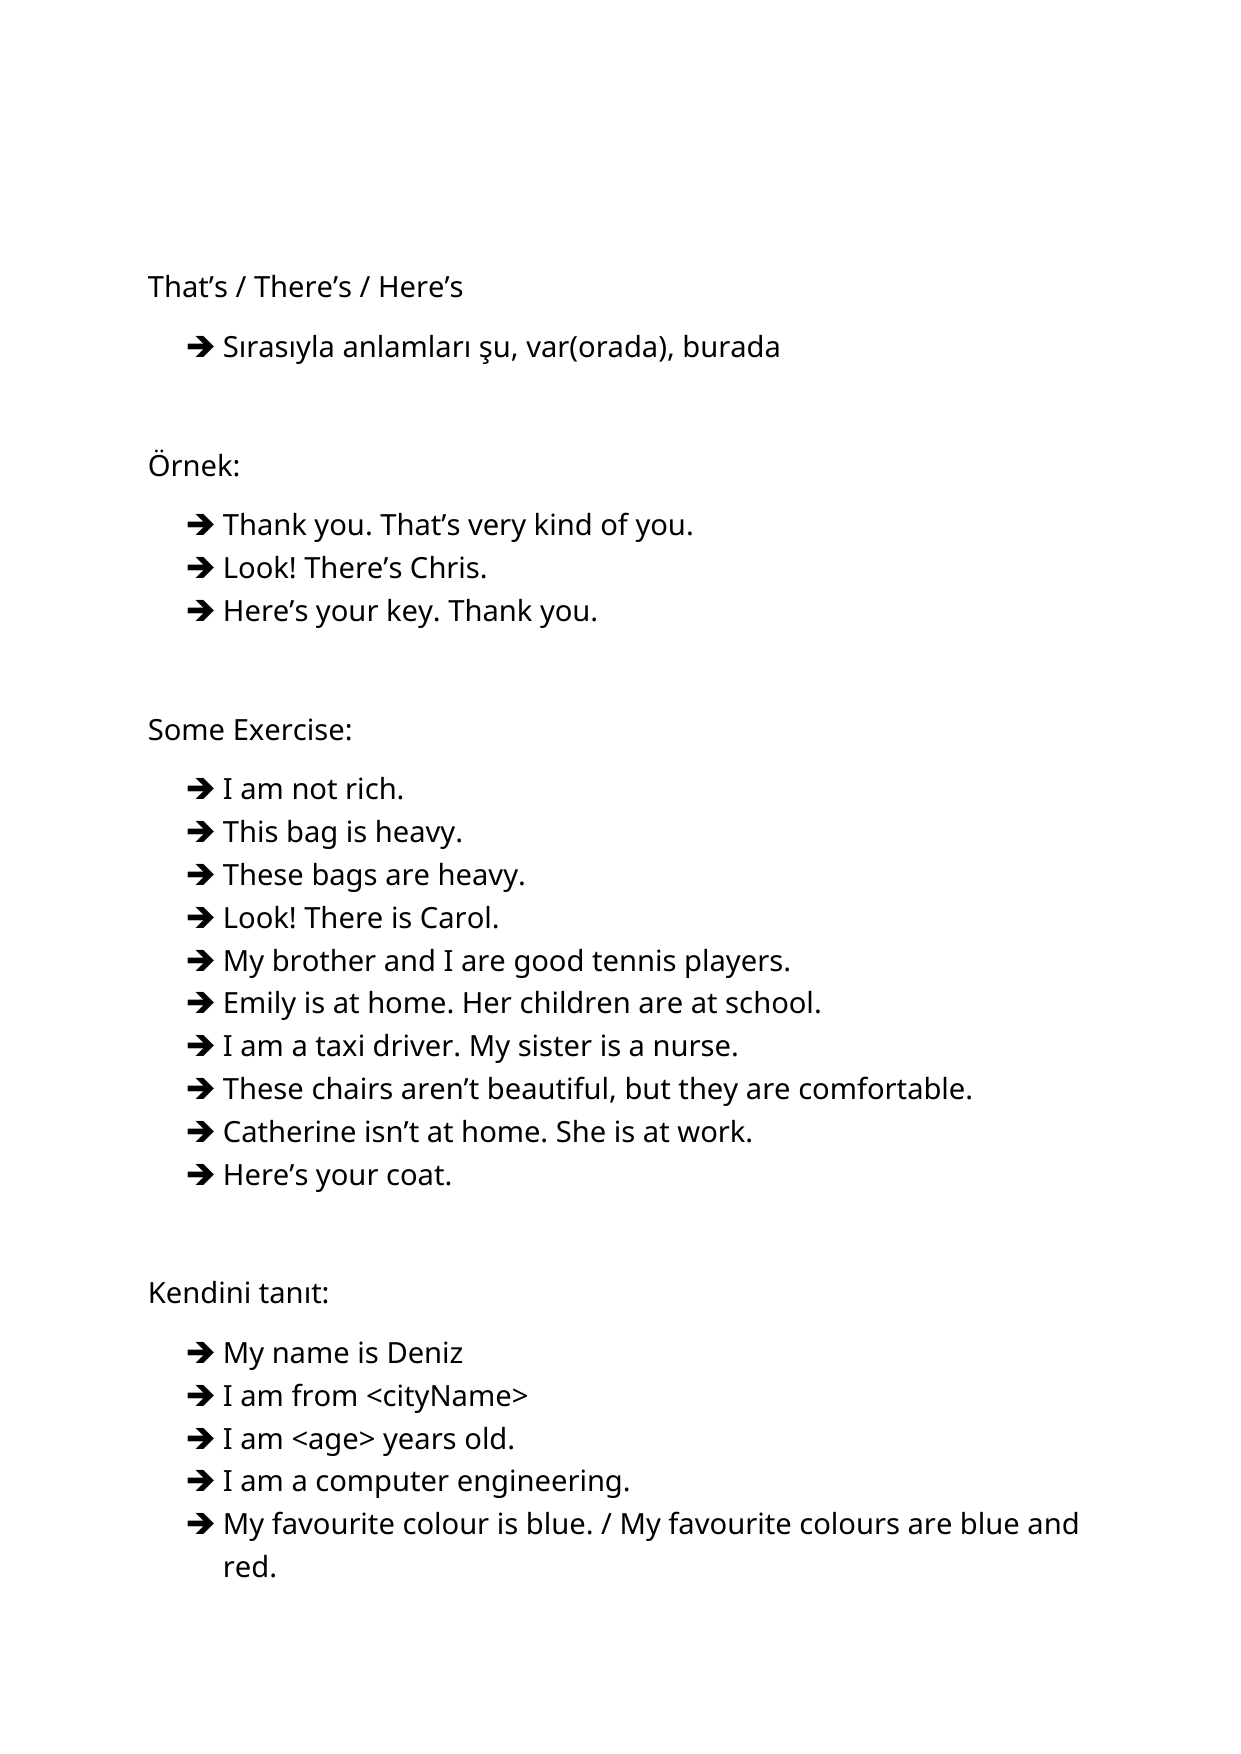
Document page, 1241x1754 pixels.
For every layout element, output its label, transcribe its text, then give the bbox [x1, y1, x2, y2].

list I am not rich. [185, 768, 1093, 808]
list Thank you. That’s very kind of you. [185, 504, 1093, 544]
list This bag is heavy. [185, 811, 1093, 851]
list I am <age> years old. [185, 1418, 1093, 1458]
list Here’s your key. Thank you. [185, 590, 1093, 630]
list Catherine isn’t at home. She is at work. [185, 1111, 1093, 1151]
list My name is Deniz [185, 1332, 1093, 1372]
text Kendini tanıt: [148, 1273, 1093, 1312]
list These chairs aren’t beautiful, but they are comfortable. [185, 1068, 1093, 1108]
list Here’s your coat. [185, 1154, 1093, 1193]
list I am a taxi driver. My sister is a nurse. [185, 1025, 1093, 1065]
list My brother and I are good tennis players. [185, 940, 1093, 979]
text That’s / There’s / Here’s [148, 267, 1093, 306]
list Sırasıyla anlamları şu, var(orada), burada [185, 326, 1093, 366]
list Look! There is Carol. [185, 897, 1093, 937]
list Look! There’s Chris. [185, 547, 1093, 587]
list Emily is at home. Her children are at school. [185, 983, 1093, 1022]
list These bags are heavy. [185, 854, 1093, 894]
text Örnek: [148, 445, 1093, 485]
text Some Exercise: [148, 709, 1093, 749]
list I am from <cityName> [185, 1375, 1093, 1415]
list My favourite colour is blue. / My favourite colours are blue and red. [185, 1503, 1093, 1586]
list I am a computer engineering. [185, 1461, 1093, 1500]
